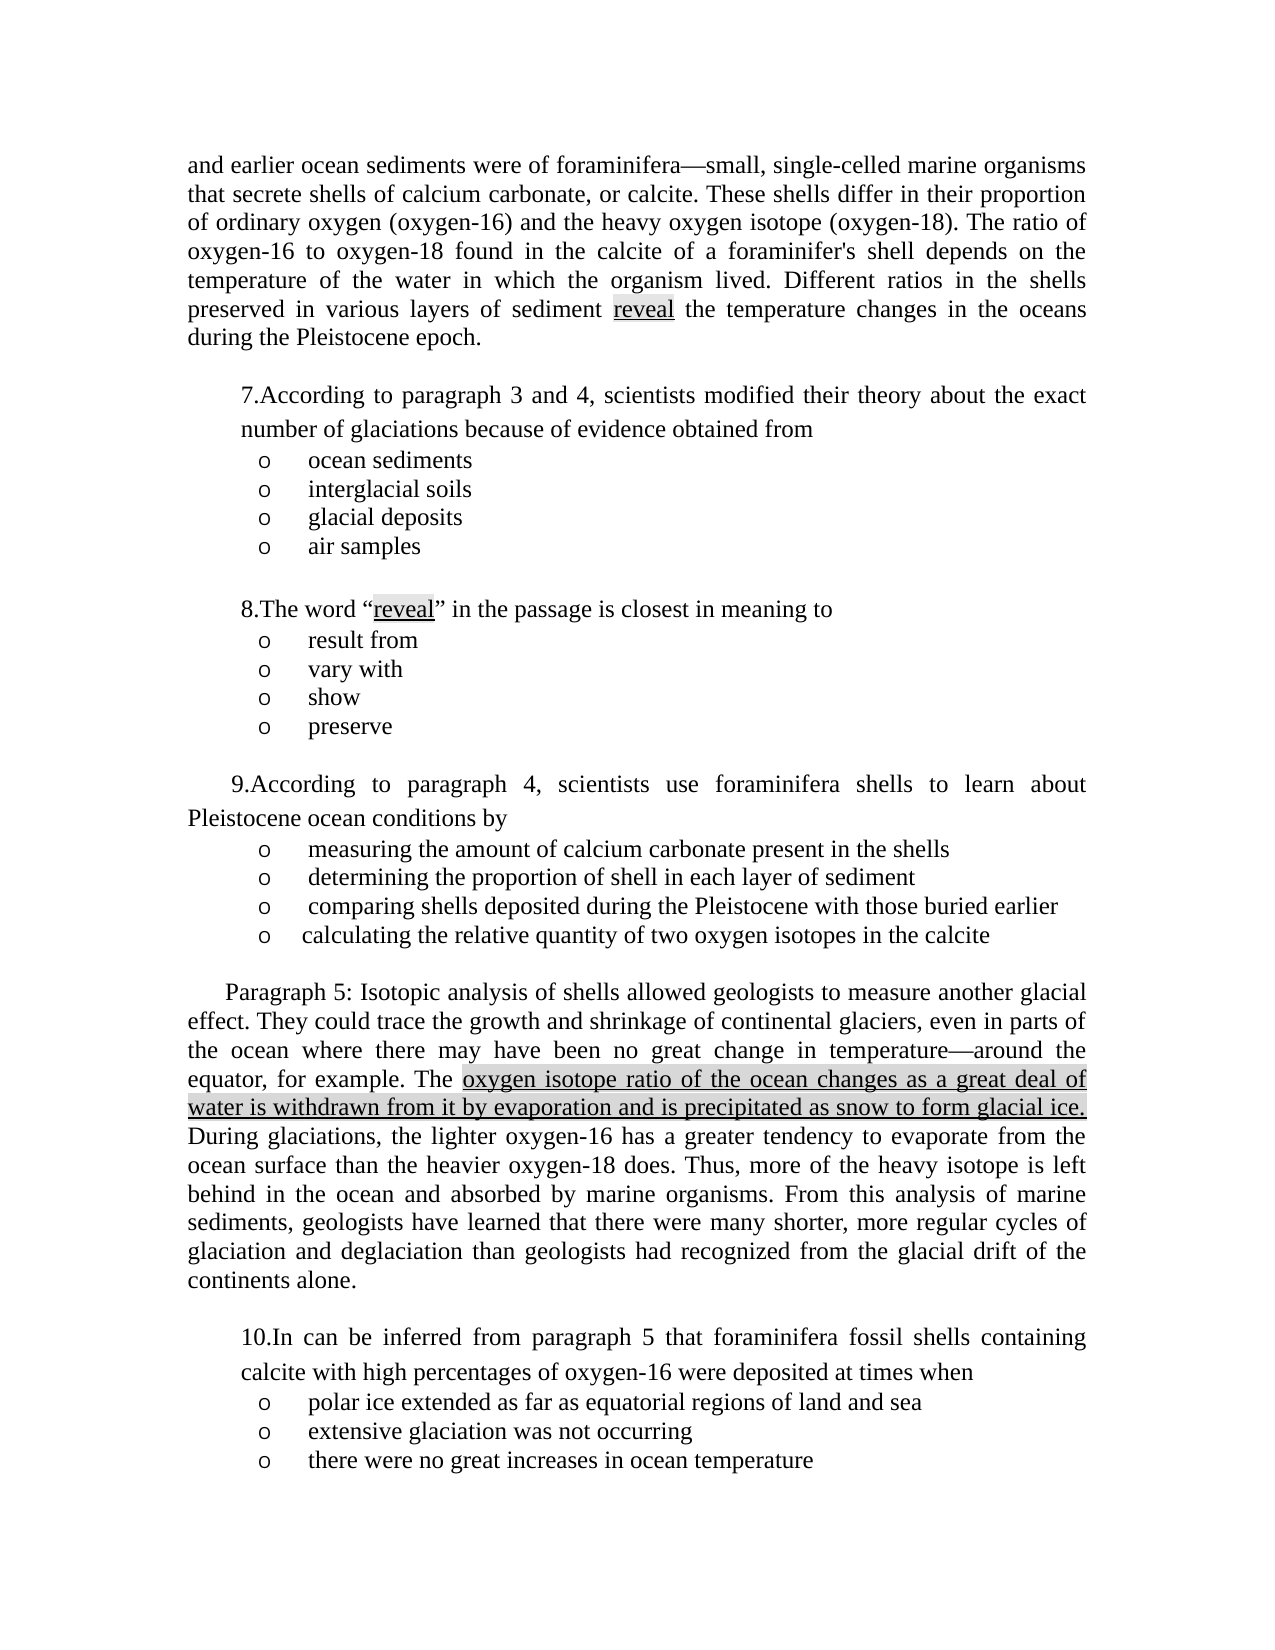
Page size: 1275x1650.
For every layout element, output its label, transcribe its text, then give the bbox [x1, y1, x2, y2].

list glacial deposits [258, 502, 1087, 531]
text Paragraph 5: Isotopic analysis of shells allowed geologists to measure another glacial effect. They could trace the growth and shrinkage of continental glaciers, even in parts of the ocean where there may have been no great change in temperature—around the equator, for example. The oxygen isotope ratio of the ocean changes as a great deal of water is withdrawn from it by evaporation and is precipitated as snow to form glacial ice. During glaciations, the lighter oxygen-16 has a greater tendency to evaporate from the ocean surface than the heavier oxygen-18 does. Thus, more of the heavy isotope is left behind in the ocean and absorbed by marine organisms. From this analysis of marine sediments, geologists have learned that there were many shorter, more regular cycles of glaciation and deglaciation than geologists had recognized from the glacial drift of the continents alone. [187, 977, 1087, 1117]
text 7.According to paragraph 3 and 4, scientists modified their theory about the exact number of glaciations because of evidence obtained from （1） [241, 380, 1087, 445]
list polar ice extended as far as equatorial regions of land and sea [258, 1387, 1087, 1416]
list calculating the relative quantity of two oxygen isotopes in the calcite [258, 920, 1087, 949]
list determining the proportion of shell in each layer of sediment [258, 862, 1087, 891]
list interglacial soils [258, 474, 1087, 502]
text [187, 150, 1087, 351]
list there were no great increases in ocean temperature [258, 1445, 1087, 1474]
list comparing shells deposited during the Pleistocene with those buried earlier [258, 891, 1087, 920]
list ocean sediments [258, 445, 1087, 474]
list air samples [258, 531, 1087, 560]
list measuring the amount of calcium carbonate present in the shells [258, 834, 1087, 862]
list show [258, 682, 1087, 711]
list result from [258, 625, 1087, 654]
list vary with [258, 654, 1087, 682]
text 10.In can be inferred from paragraph 5 that foraminifera fossil shells containing calcite with high percentages of oxygen-16 were deposited at times when （2） [241, 1322, 1087, 1387]
text Paragraph 5: Isotopic analysis of shells allowed geologists to measure another glacial effect. They could trace the growth and shrinkage of continental glaciers, even in parts of the ocean where there may have been no great change in temperature—around the equator, for example. The oxygen isotope ratio of the ocean changes as a great deal of water is withdrawn from it by evaporation and is precipitated as snow to form glacial ice. During glaciations, the lighter oxygen-16 has a greater tendency to evaporate from the ocean surface than the heavier oxygen-18 does. Thus, more of the heavy isotope is left behind in the ocean and absorbed by marine organisms. From this analysis of marine sediments, geologists have learned that there were many shorter, more regular cycles of glaciation and deglaciation than geologists had recognized from the glacial drift of the continents alone. [187, 1118, 1087, 1294]
text 9.According to paragraph 4, scientists use foraminifera shells to learn about Pleistocene ocean conditions by （4） [187, 769, 1087, 834]
list extensive glaciation was not occurring [258, 1416, 1087, 1445]
text 8.The word “reveal” in the passage is closest in meaning to （3） [241, 589, 1087, 625]
list preserve [258, 711, 1087, 740]
